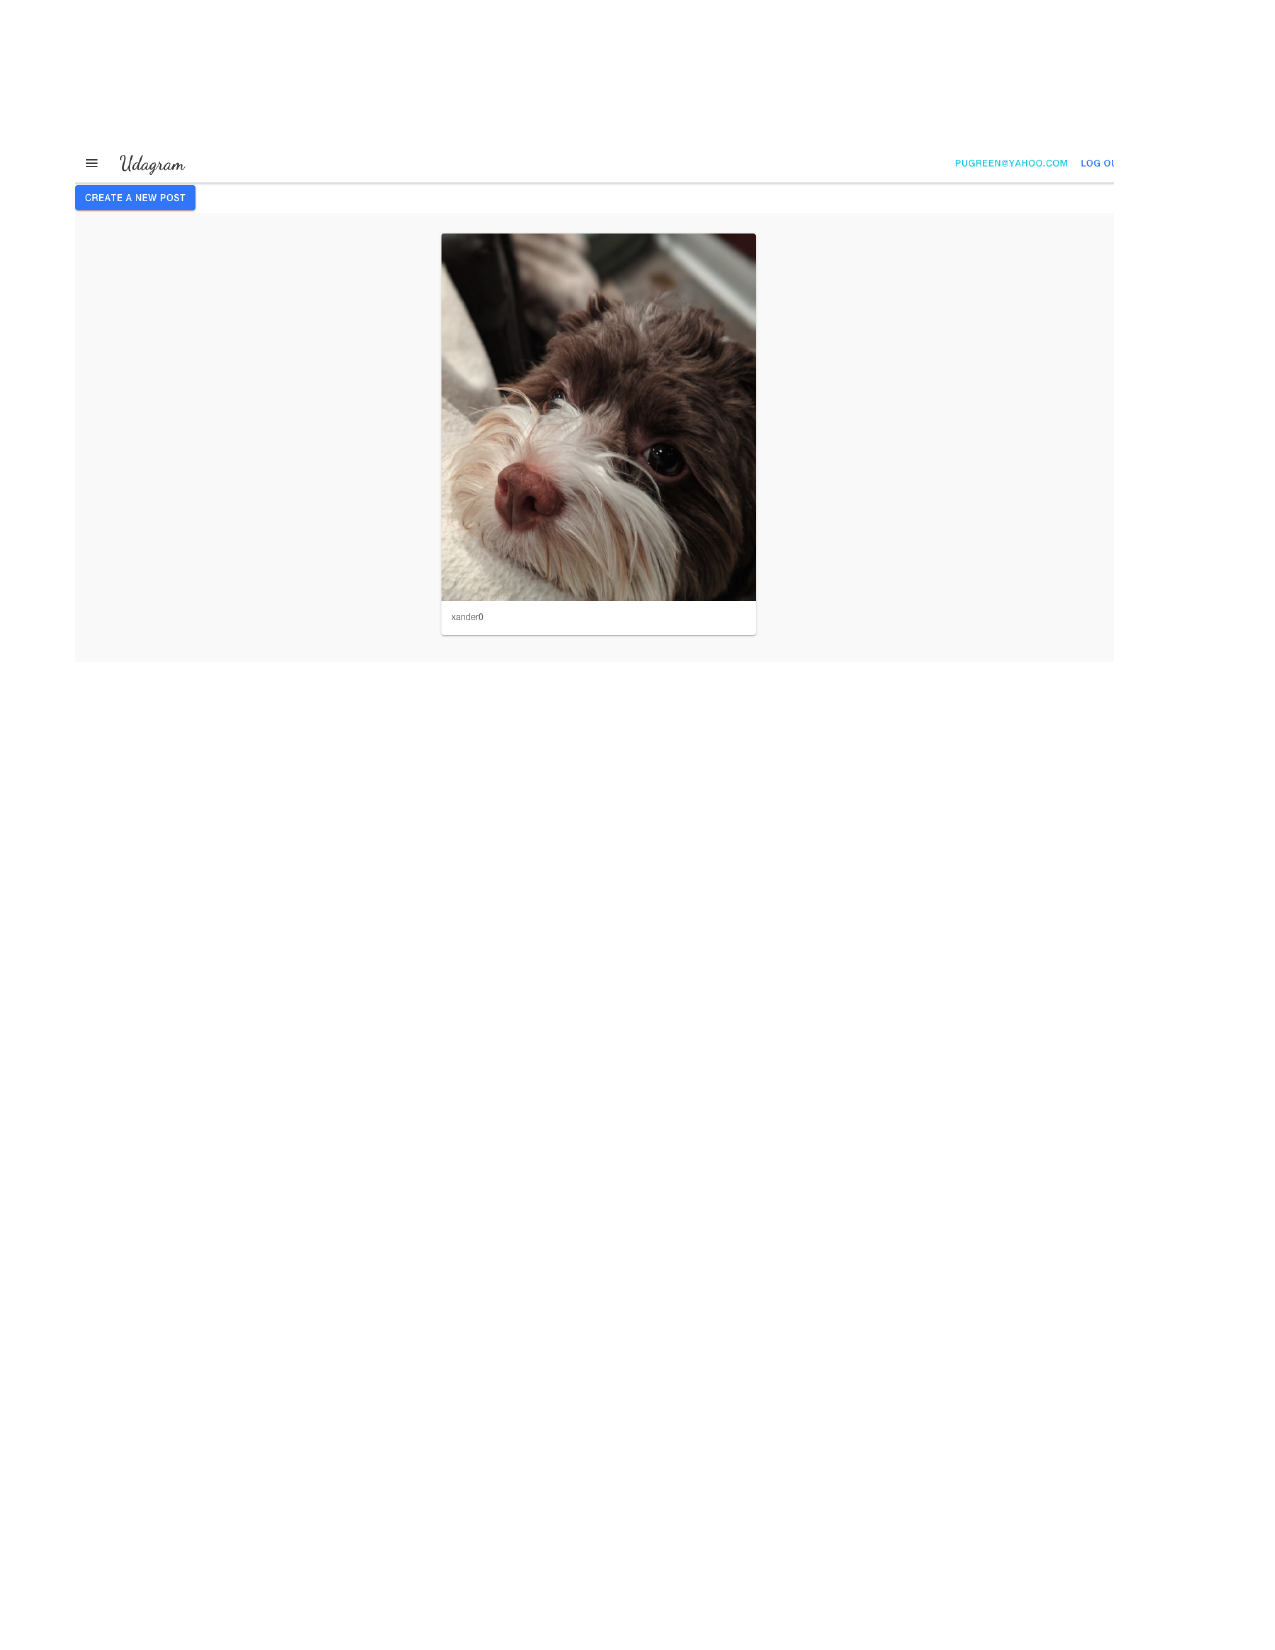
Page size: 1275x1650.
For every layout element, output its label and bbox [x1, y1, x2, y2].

picture [75, 150, 1114, 662]
